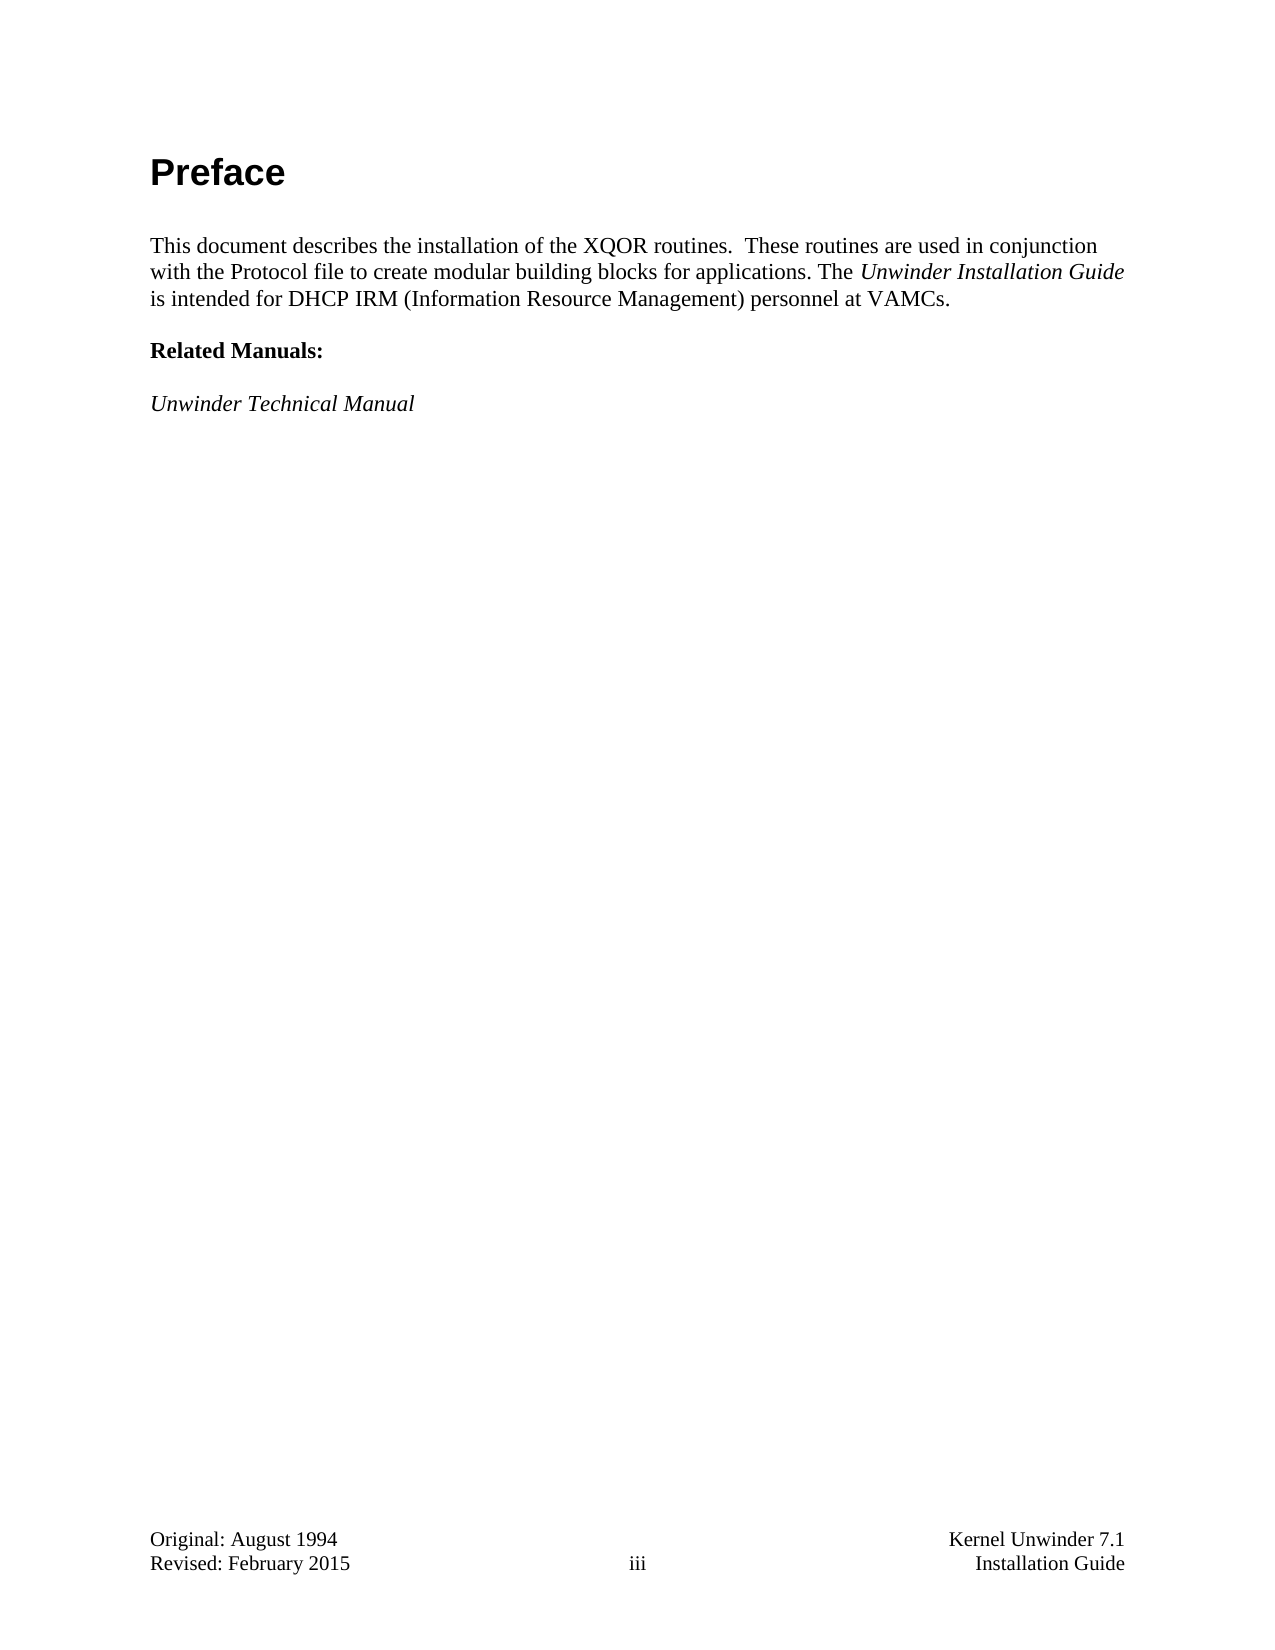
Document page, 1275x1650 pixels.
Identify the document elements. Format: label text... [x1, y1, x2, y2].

text Related Manuals: [150, 337, 1133, 364]
subtitle Preface [150, 150, 1125, 193]
text Unwinder Technical Manual [150, 390, 1133, 416]
text This document describes the installation of the XQOR routines. These routines are used in conjunction with the Protocol file to create modular building blocks for applications. The Unwinder Installation Guide is intended for DHCP IRM (Information Resource Management) personnel at VAMCs. [150, 232, 1125, 311]
